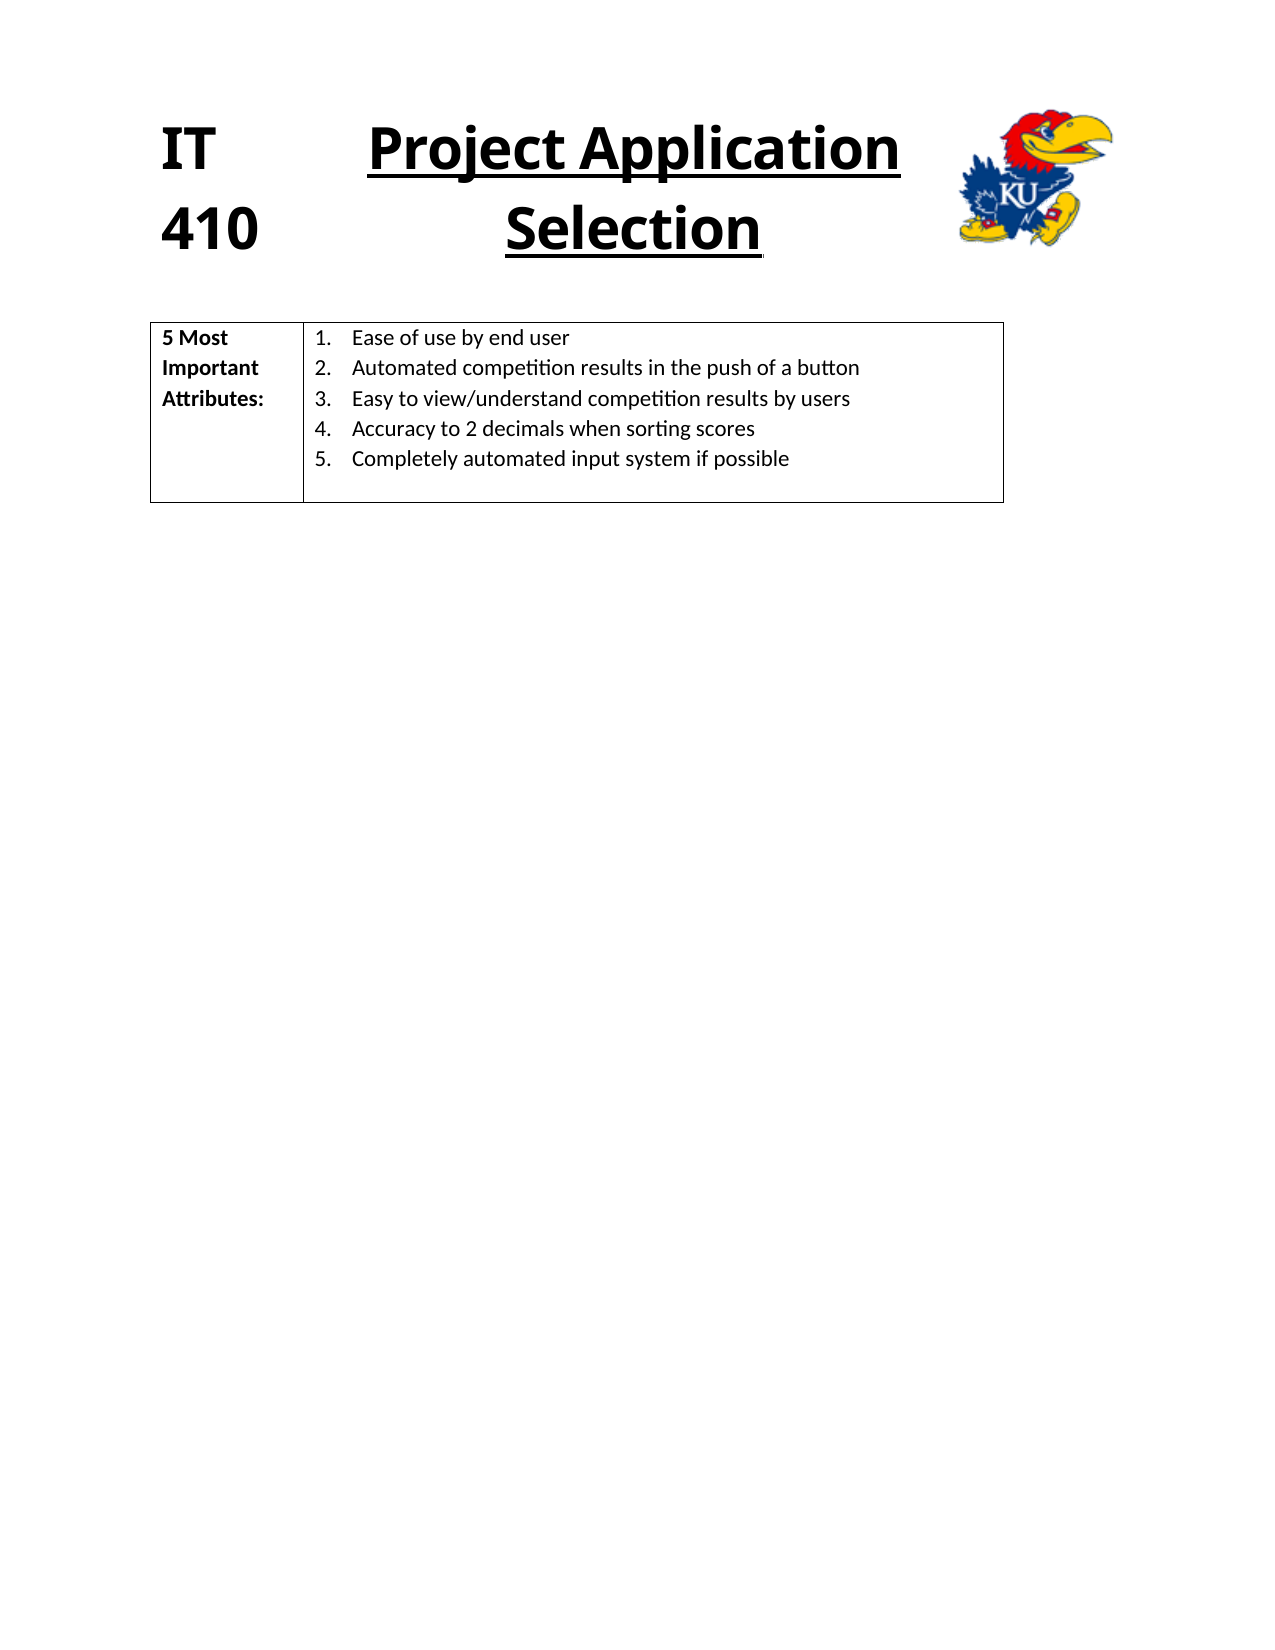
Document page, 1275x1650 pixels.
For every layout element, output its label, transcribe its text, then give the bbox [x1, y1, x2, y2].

picture [957, 107, 1114, 248]
table_cell 5 Most Important Attributes: [151, 323, 303, 502]
